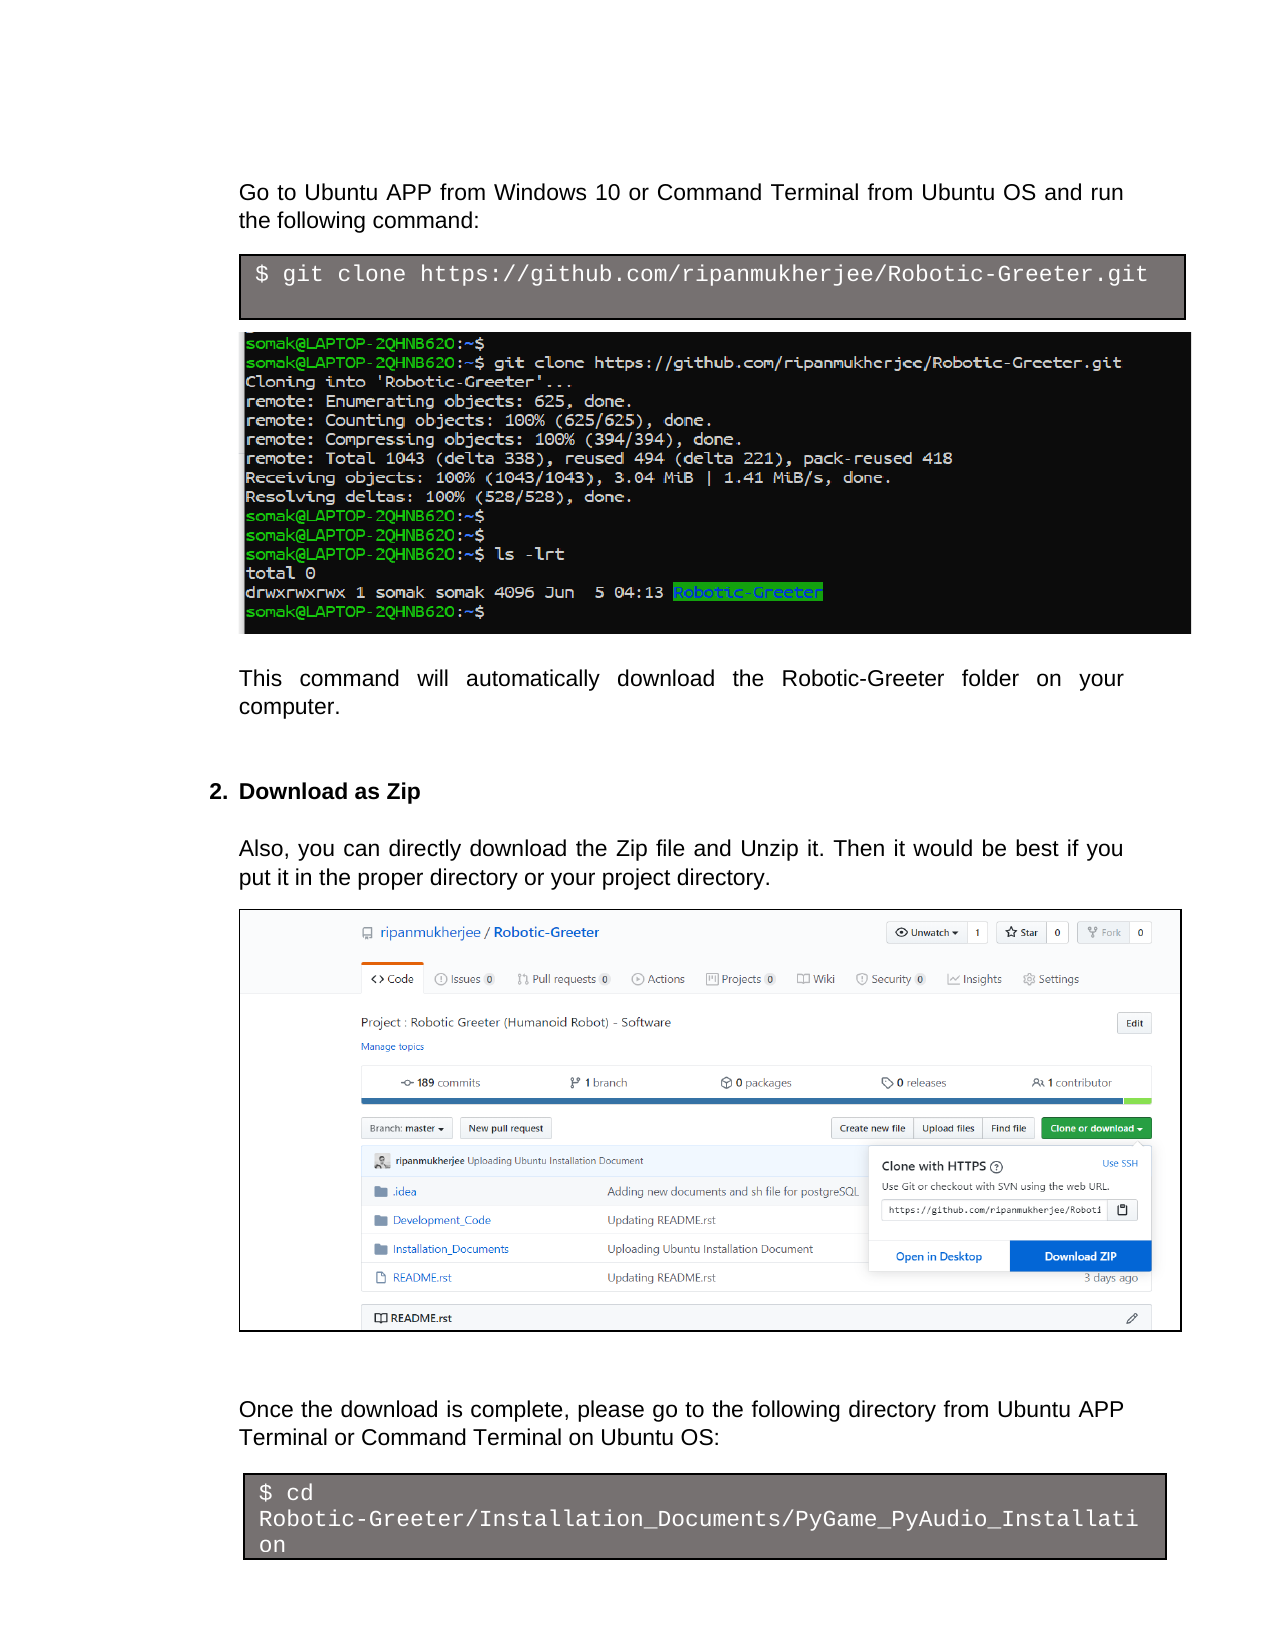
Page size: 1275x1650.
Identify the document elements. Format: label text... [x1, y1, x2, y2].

list Go to Ubuntu APP from Windows 10 or Command Terminal from Ubuntu OS and run the following command: [239, 178, 1125, 233]
picture [240, 910, 1180, 1330]
text Once the download is complete, please go to the following directory from Ubuntu APP Terminal or Command Terminal on Ubuntu OS: [239, 1396, 1125, 1451]
list This command will automatically download the Robotic-Greeter folder on your computer. [239, 664, 1125, 719]
list Also, you can directly download the Zip file and Unzip it. Then it would be best if you put it in the proper directory or your project directory. [239, 835, 1125, 890]
list Download as Zip [209, 778, 1125, 804]
picture [238, 332, 1192, 634]
